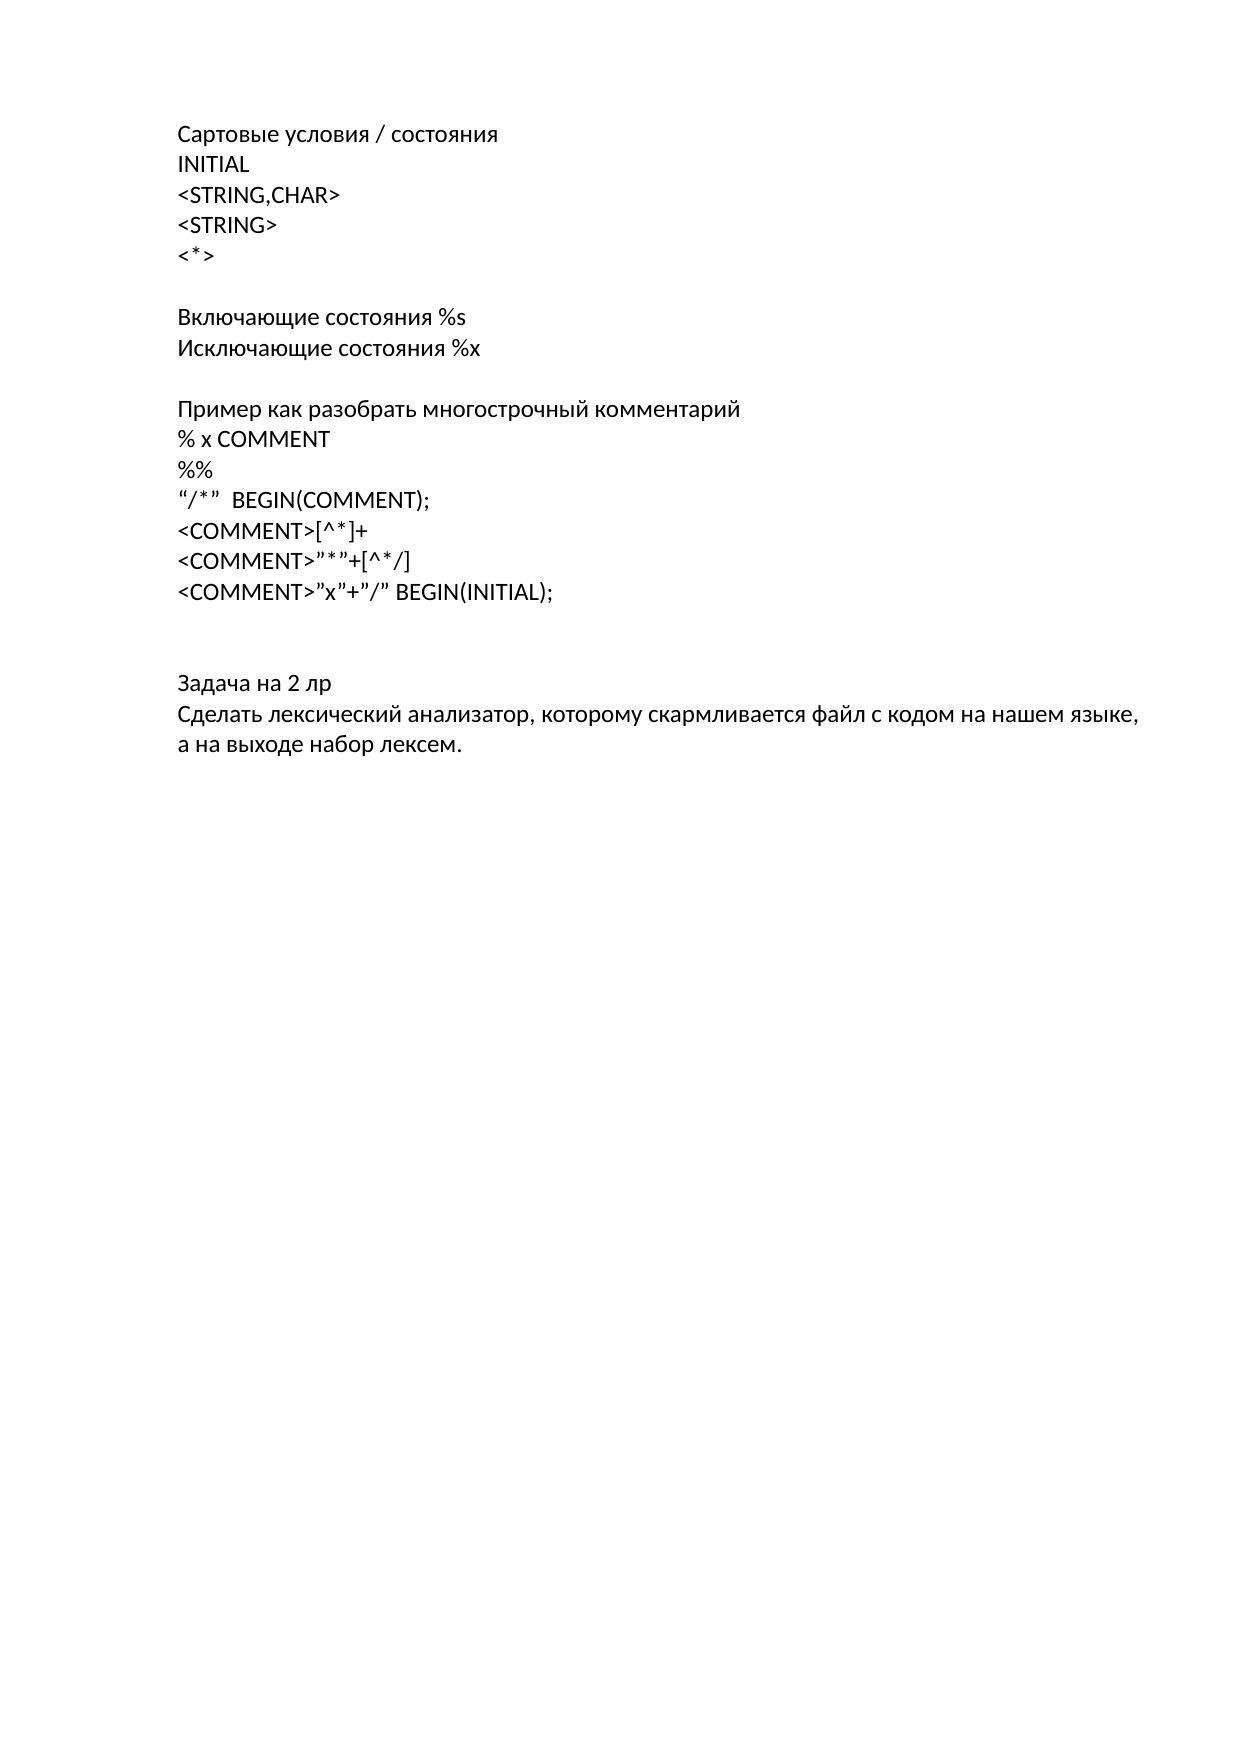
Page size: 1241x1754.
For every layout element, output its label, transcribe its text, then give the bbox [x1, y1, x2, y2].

text Пример как разобрать многострочный комментарий [177, 393, 1152, 423]
text Исключающие состояния %x [177, 332, 1152, 362]
text <STRING,CHAR> [177, 179, 1152, 210]
text Задача на 2 лр [177, 667, 1152, 698]
text Сделать лексический анализатор, которому скармливается файл с кодом на нашем языке, а на выходе набор лексем. [177, 698, 1152, 759]
text % x COMMENT [177, 423, 1152, 454]
text Включающие состояния %s [177, 301, 1152, 332]
text “/*” BEGIN(COMMENT); [177, 484, 1152, 515]
text <COMMENT>[^*]+ [177, 515, 1152, 545]
text INITIAL [177, 149, 1152, 179]
text <COMMENT>”x”+”/” BEGIN(INITIAL); [177, 576, 1152, 606]
text <COMMENT>”*”+[^*/] [177, 545, 1152, 576]
text <STRING> [177, 210, 1152, 240]
text <*> [177, 240, 1152, 271]
text Сартовые условия / состояния [177, 118, 1152, 149]
text %% [177, 454, 1152, 484]
